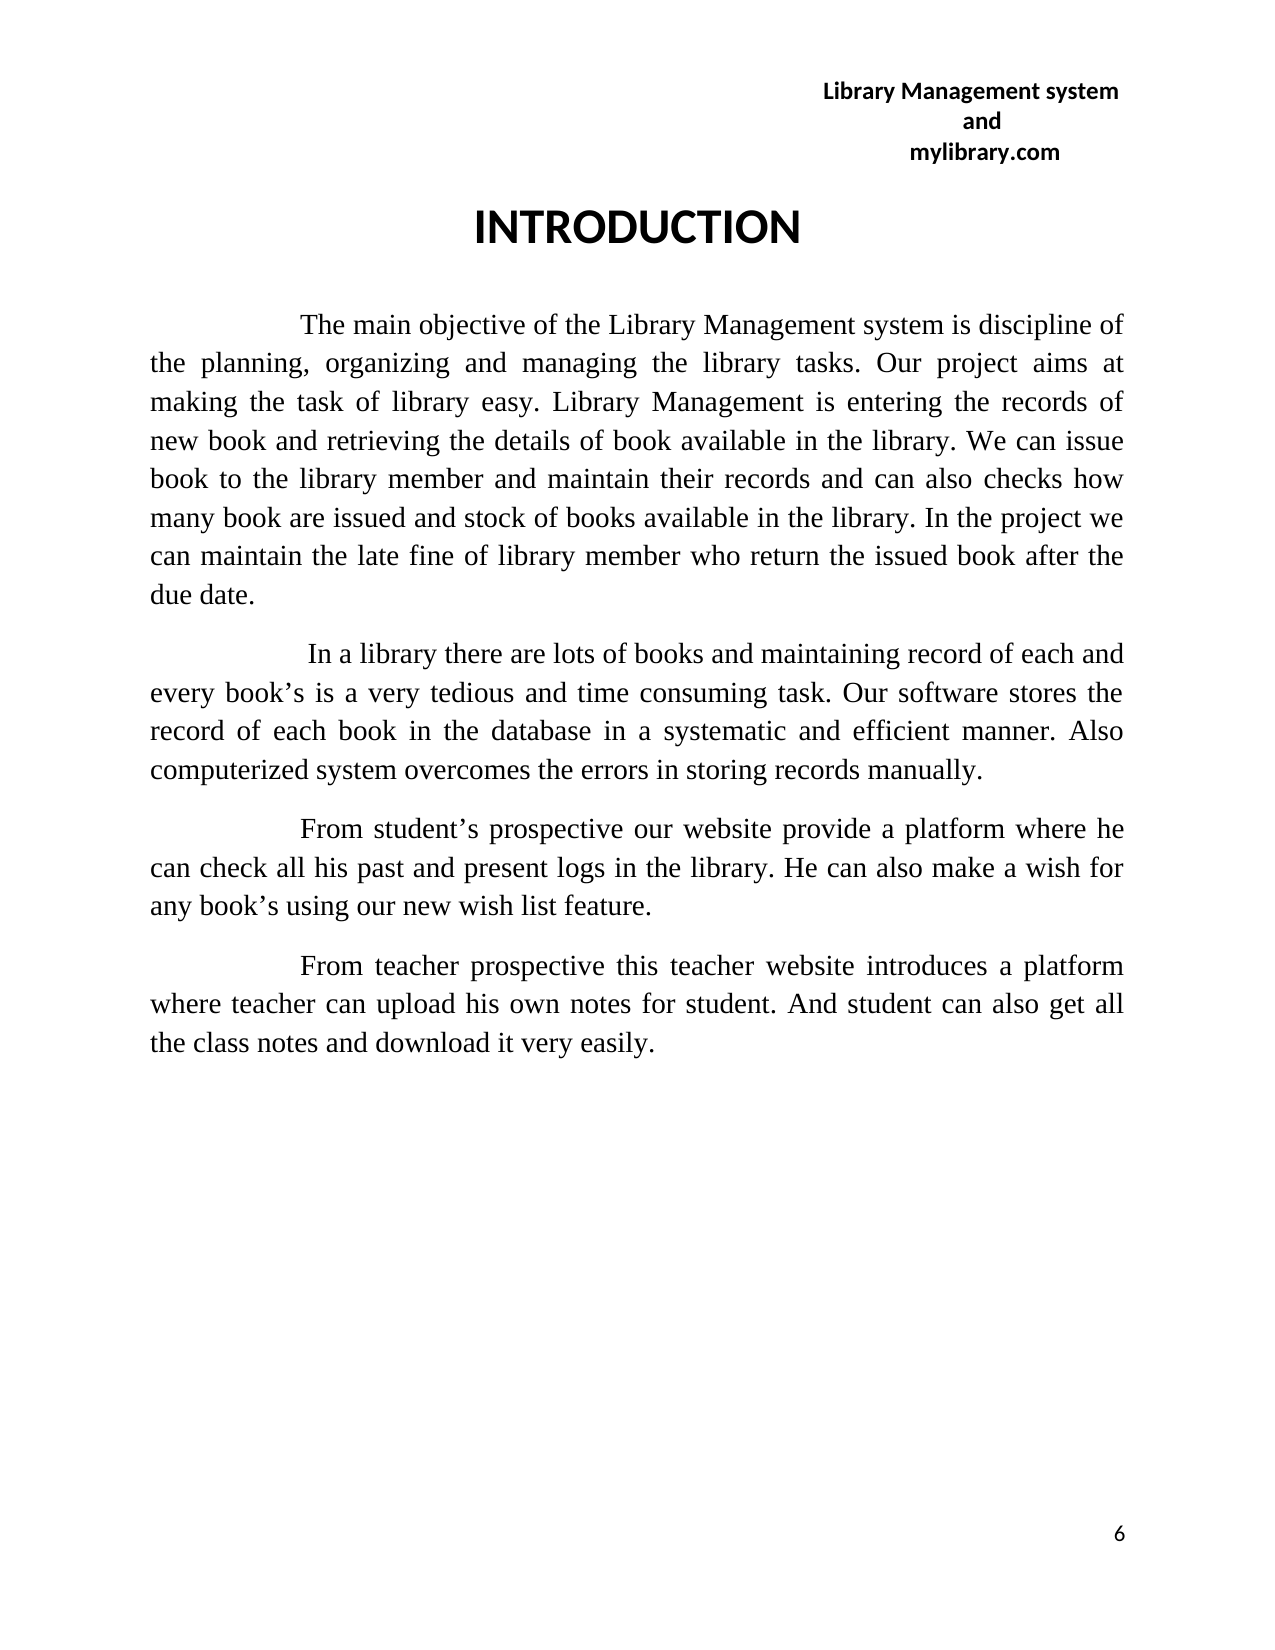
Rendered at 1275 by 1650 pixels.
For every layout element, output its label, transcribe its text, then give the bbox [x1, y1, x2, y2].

text From student’s prospective our website provide a platform where he can check all his past and present logs in the library. He can also make a wish for any book’s using our new wish list feature. [150, 811, 1125, 922]
text In a library there are lots of books and maintaining record of each and every book’s is a very tedious and time consuming task. Our software stores the record of each book in the database in a systematic and efficient manner. Also computerized system overcomes the errors in storing records manually. [150, 636, 1125, 785]
text INTRODUCTION [150, 194, 1125, 256]
text From teacher prospective this teacher website introduces a platform where teacher can upload his own notes for student. And student can also get all the class notes and download it very easily. [150, 948, 1125, 1058]
text The main objective of the Library Management system is discipline of the planning, organizing and managing the library tasks. Our project aims at making the task of library easy. Library Management is entering the records of new book and retrieving the details of book available in the library. We can issue book to the library member and maintain their records and can also checks how many book are issued and stock of books available in the library. In the project we can maintain the late fine of library member who return the issued book after the due date. [150, 307, 1125, 610]
